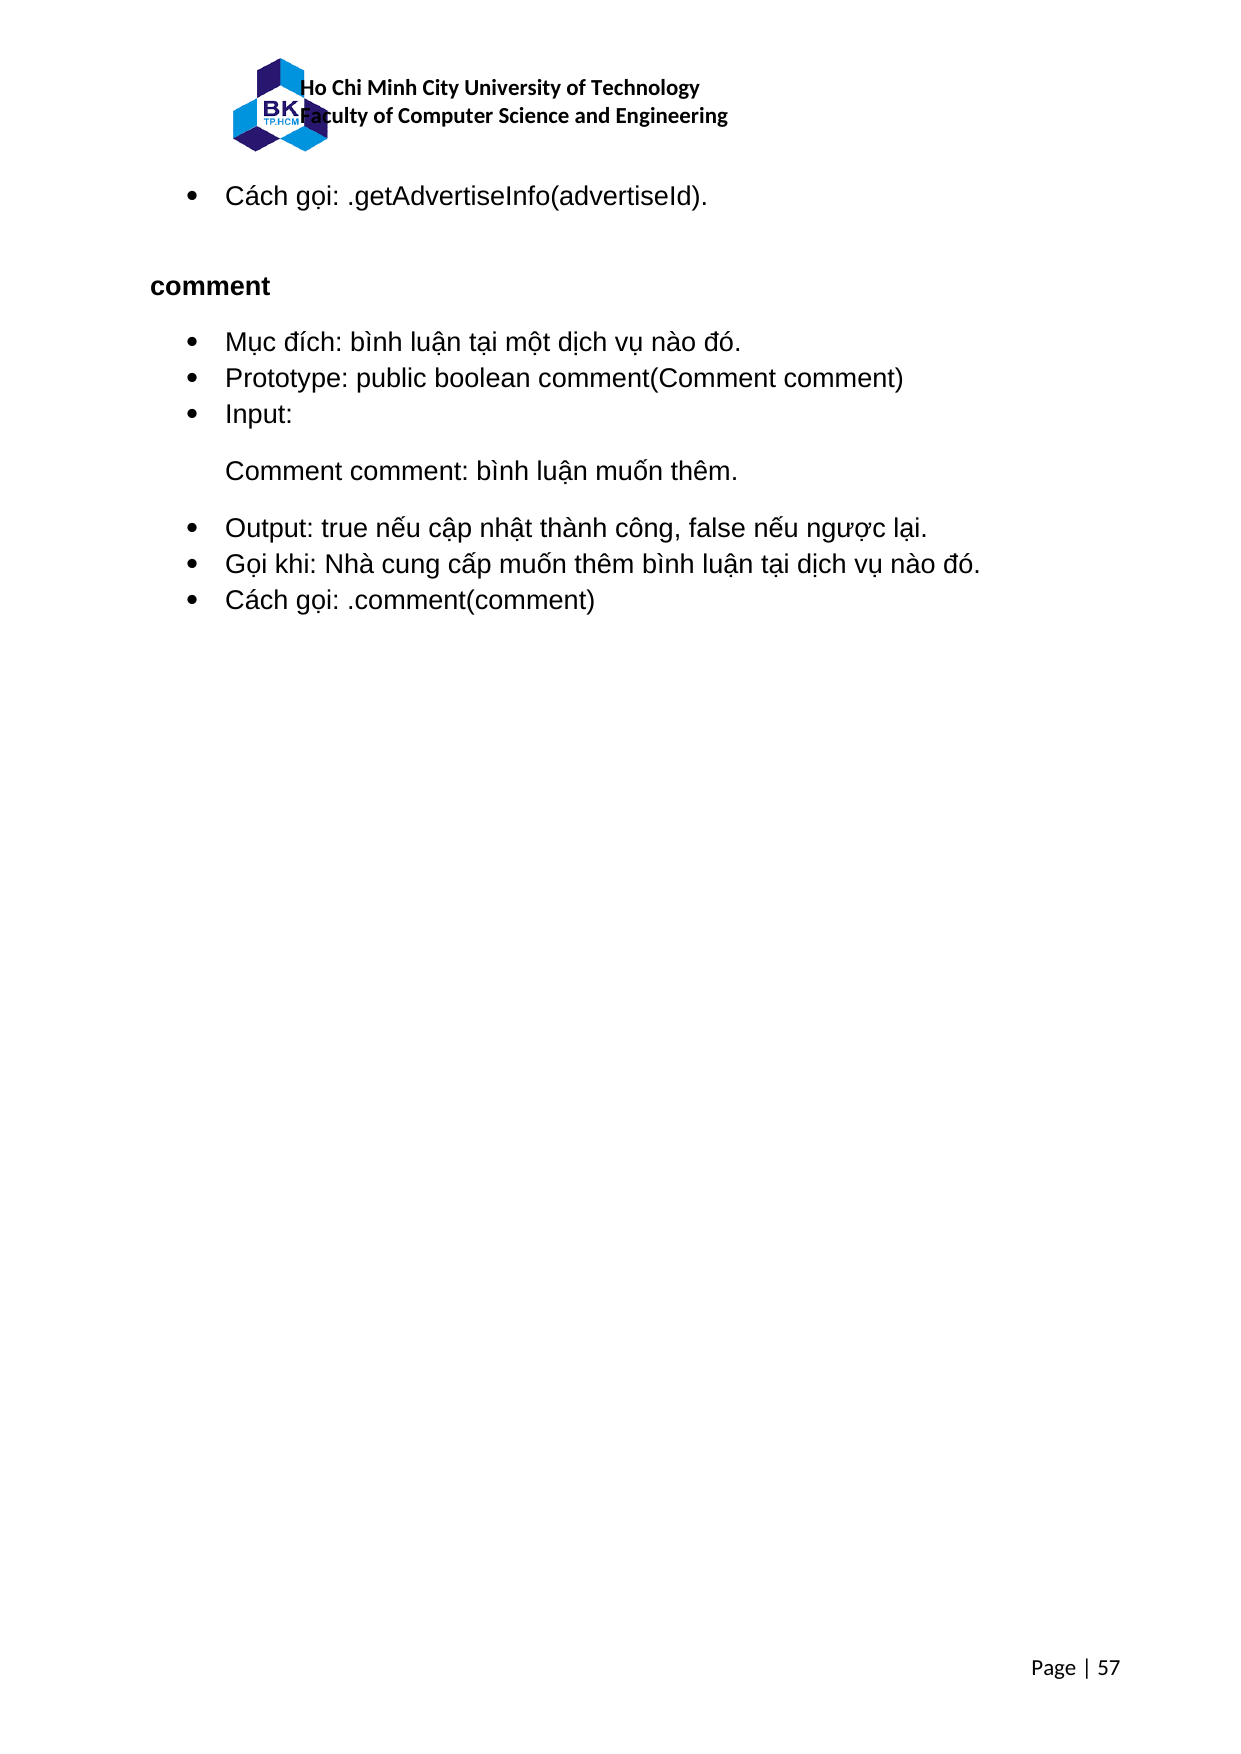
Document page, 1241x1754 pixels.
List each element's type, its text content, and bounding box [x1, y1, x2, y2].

picture [213, 38, 347, 171]
list Gọi khi: Nhà cung cấp muốn thêm bình luận tại dịch vụ nào đó. [187, 548, 1120, 579]
list Output: true nếu cập nhật thành công, false nếu ngược lại. [187, 512, 1120, 543]
list Mục đích: bình luận tại một dịch vụ nào đó. [187, 326, 1120, 358]
list Prototype: public boolean comment(Comment comment) [187, 362, 1120, 394]
list Cách gọi: .getAdvertiseInfo(advertiseId). [187, 180, 1120, 211]
text comment [150, 237, 1120, 301]
list Cách gọi: .comment(comment) [187, 584, 1120, 616]
list Input: [187, 398, 1120, 430]
text Comment comment: bình luận muốn thêm. [150, 455, 1120, 487]
